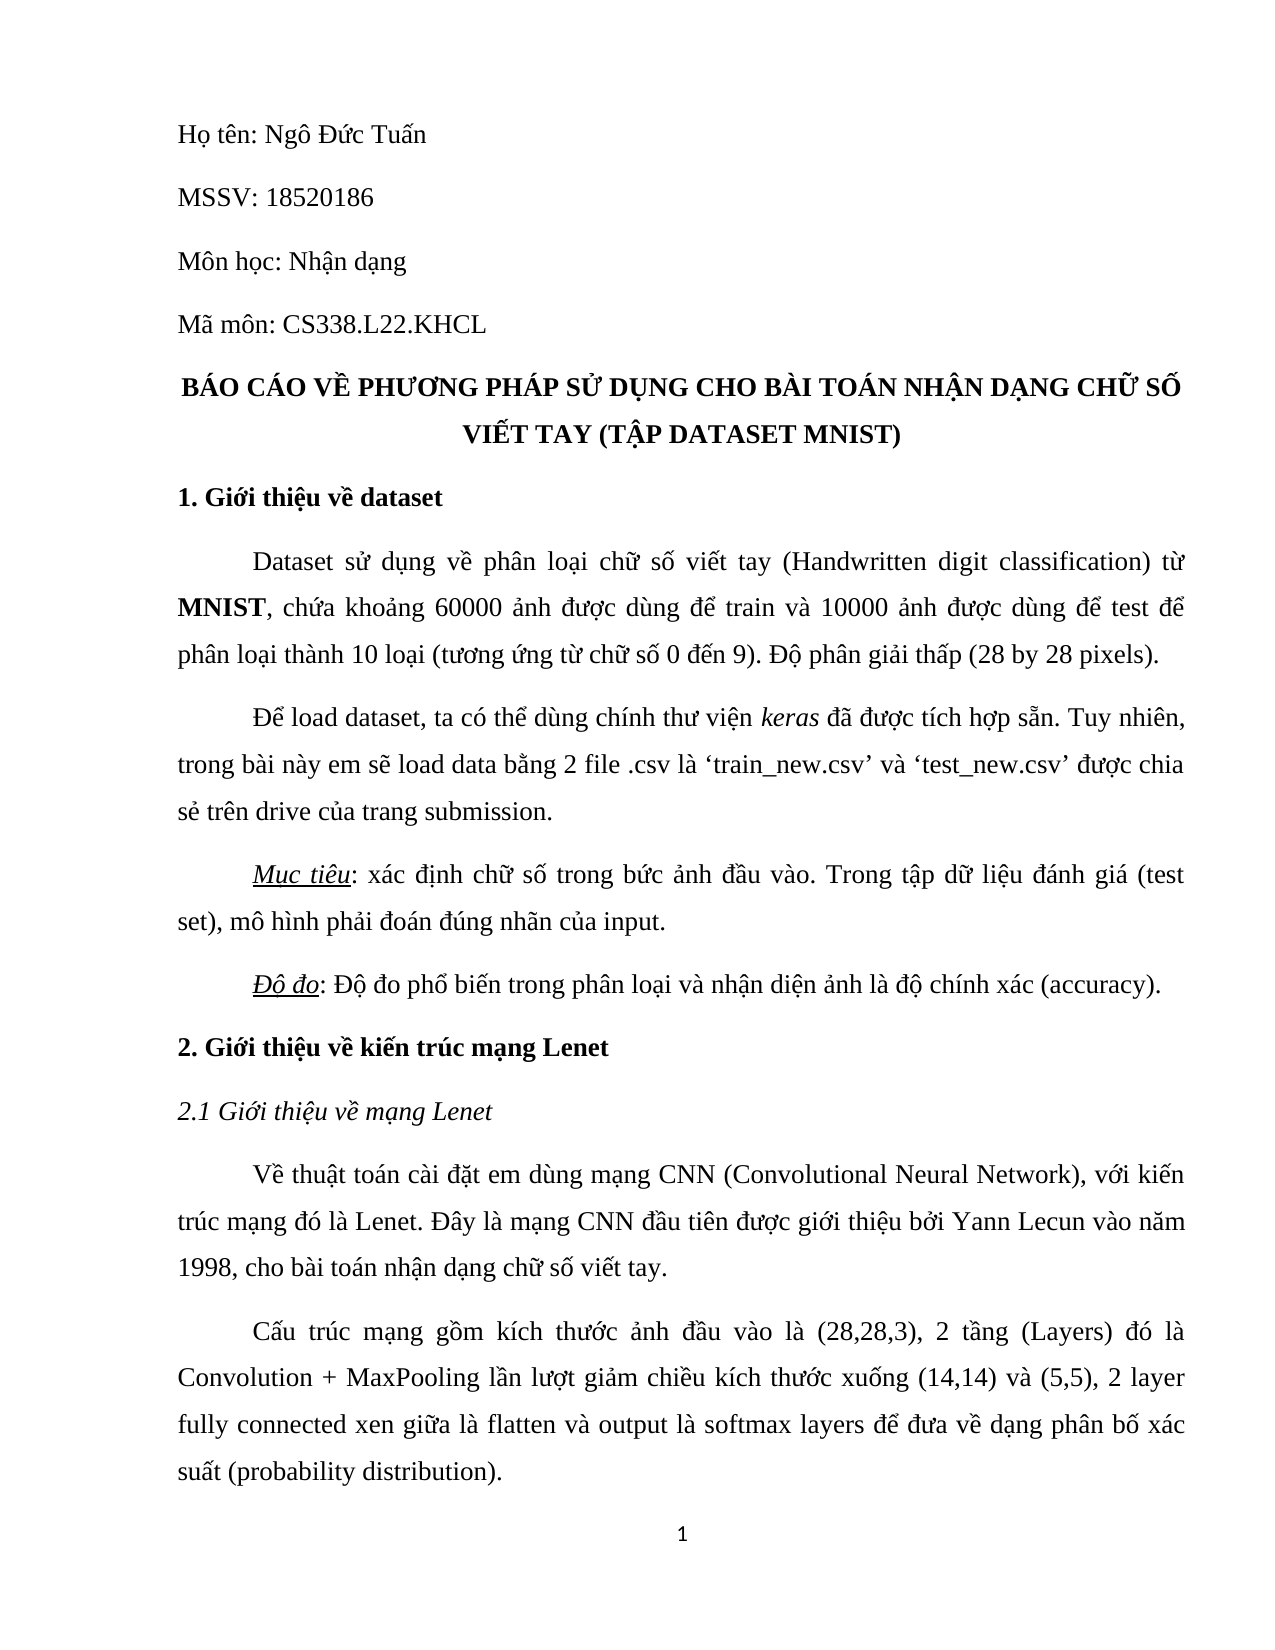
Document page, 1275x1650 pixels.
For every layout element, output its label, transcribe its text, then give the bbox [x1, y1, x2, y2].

text Mục tiêu: xác định chữ số trong bức ảnh đầu vào. Trong tập dữ liệu đánh giá (test set), mô hình phải đoán đúng nhãn của input. [177, 858, 1186, 936]
text Họ tên: Ngô Đức Tuấn [177, 118, 1186, 149]
text Về thuật toán cài đặt em dùng mạng CNN (Convolutional Neural Network), với kiến trúc mạng đó là Lenet. Đây là mạng CNN đầu tiên được giới thiệu bởi Yann Lecun vào năm 1998, cho bài toán nhận dạng chữ số viết tay. [177, 1158, 1186, 1283]
text Độ đo: Độ đo phổ biến trong phân loại và nhận diện ảnh là độ chính xác (accuracy). [177, 968, 1186, 999]
text Dataset sử dụng về phân loại chữ số viết tay (Handwritten digit classification) từ MNIST, chứa khoảng 60000 ảnh được dùng để train và 10000 ảnh được dùng để test để phân loại thành 10 loại (tương ứng từ chữ số 0 đến 9). Độ phân giải thấp (28 by 28 pixels). [177, 545, 1186, 669]
text MSSV: 18520186 [177, 181, 1186, 213]
text Cấu trúc mạng gồm kích thước ảnh đầu vào là (28,28,3), 2 tầng (Layers) đó là Convolution + MaxPooling lần lượt giảm chiều kích thước xuống (14,14) và (5,5), 2 layer fully connected xen giữa là flatten và output là softmax layers để đưa về dạng phân bố xác suất (probability distribution). [177, 1315, 1186, 1486]
text 2.1 Giới thiệu về mạng Lenet [177, 1095, 1186, 1126]
text BÁO CÁO VỀ PHƯƠNG PHÁP SỬ DỤNG CHO BÀI TOÁN NHẬN DẠNG CHỮ SỐ VIẾT TAY (TẬP DATASET MNIST) [177, 371, 1186, 449]
text 2. Giới thiệu về kiến trúc mạng Lenet [177, 1031, 1186, 1063]
text Mã môn: CS338.L22.KHCL [177, 308, 1186, 339]
text Môn học: Nhận dạng [177, 245, 1186, 276]
text Để load dataset, ta có thể dùng chính thư viện keras đã được tích hợp sẵn. Tuy nhiên, trong bài này em sẽ load data bằng 2 file .csv là ‘train_new.csv’ và ‘test_new.csv’ được chia sẻ trên drive của trang submission. [177, 701, 1186, 826]
text 1. Giới thiệu về dataset [177, 481, 1186, 513]
